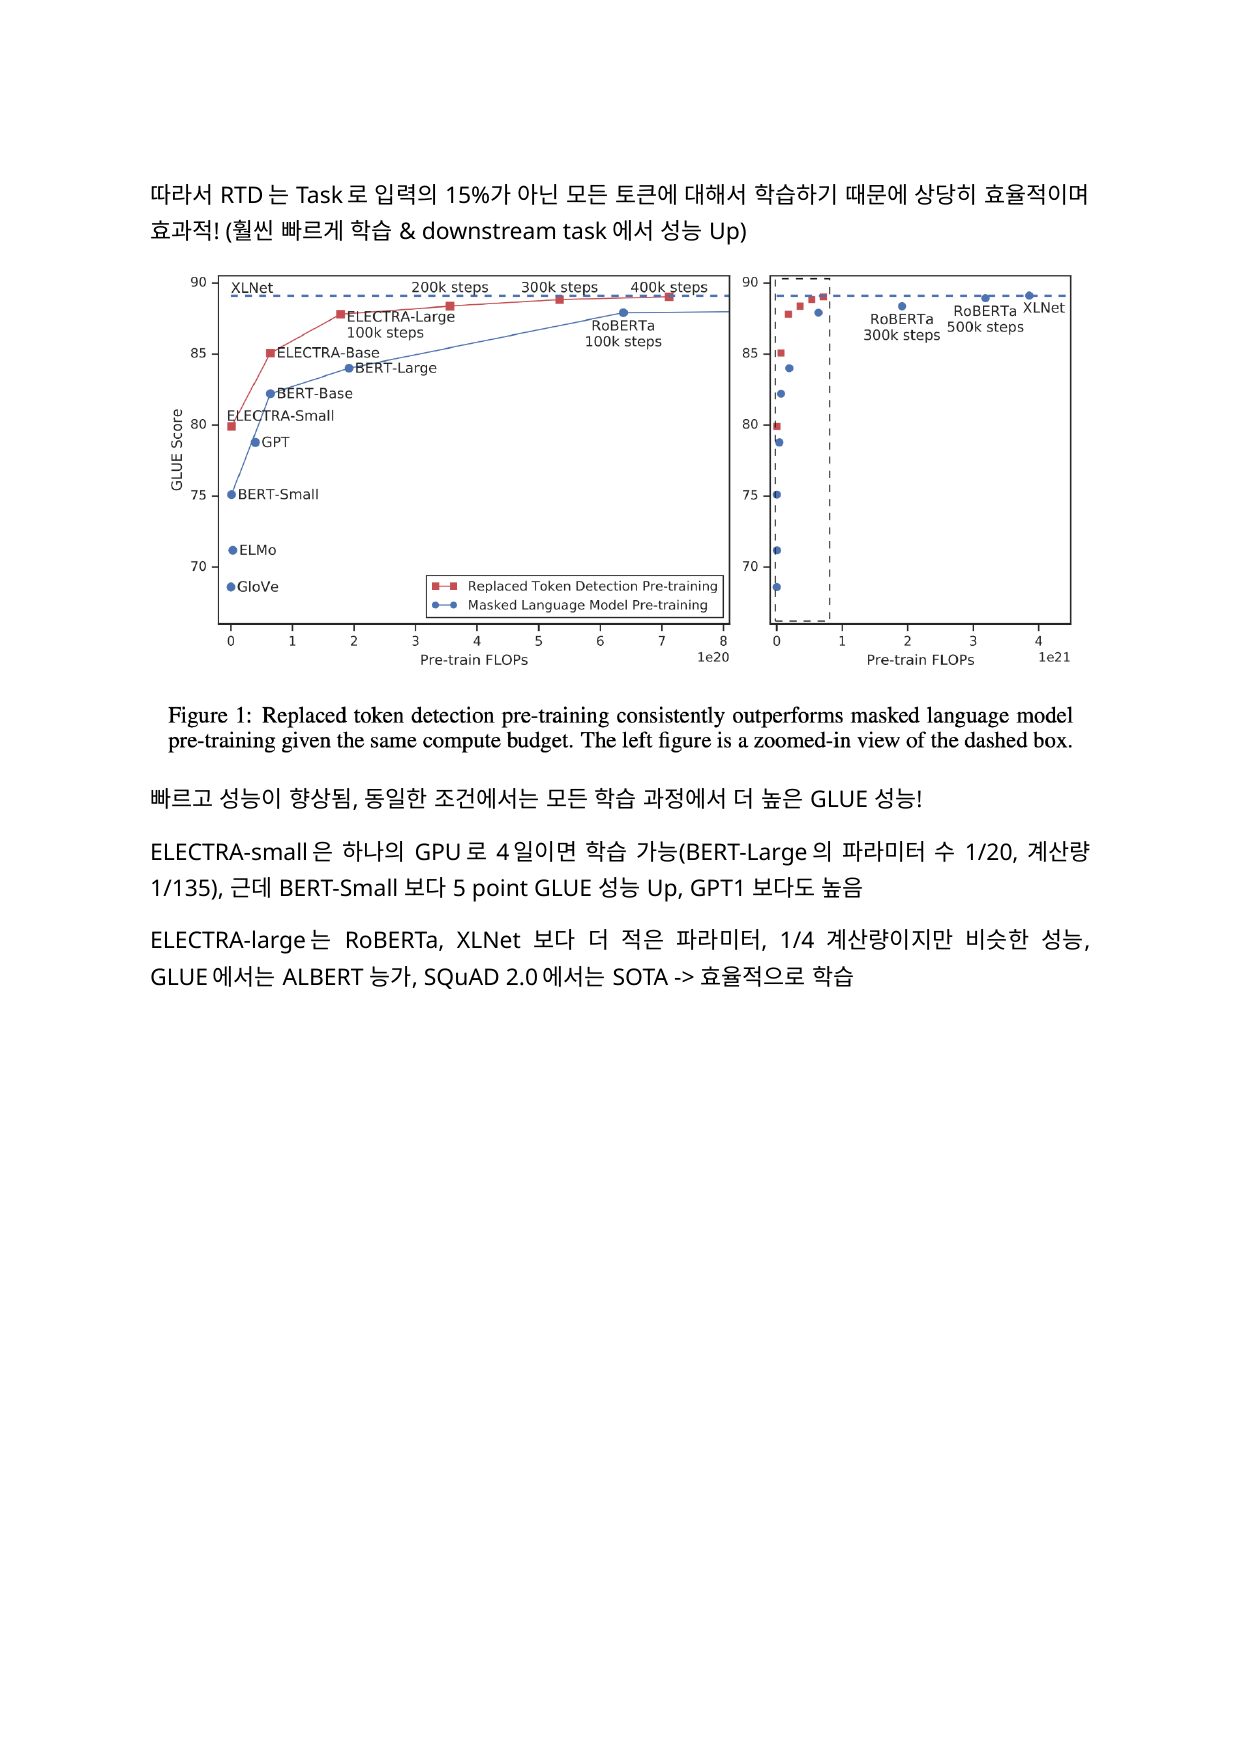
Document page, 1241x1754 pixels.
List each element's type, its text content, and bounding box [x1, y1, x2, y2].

text 따라서 RTD는 Task로 입력의 15%가 아닌 모든 토큰에 대해서 학습하기 때문에 상당히 효율적이며 효과적! (훨씬 빠르게 학습 & downstream task에서 성능 Up) [150, 177, 1090, 246]
text ELECTRA-small은 하나의 GPU로 4일이면 학습 가능(BERT-Large의 파라미터 수 1/20, 계산량 1/135), 근데 BERT-Small 보다 5 point GLUE 성능 Up, GPT1 보다도 높음 [150, 834, 1090, 903]
text ELECTRA-large는 RoBERTa, XLNet 보다 더 적은 파라미터, 1/4 계산량이지만 비슷한 성능, GLUE에서는 ALBERT 능가, SQuAD 2.0에서는 SOTA -> 효율적으로 학습 [150, 922, 1090, 992]
text 빠르고 성능이 향상됨, 동일한 조건에서는 모든 학습 과정에서 더 높은 GLUE 성능! [150, 781, 1090, 814]
picture [150, 265, 1091, 763]
